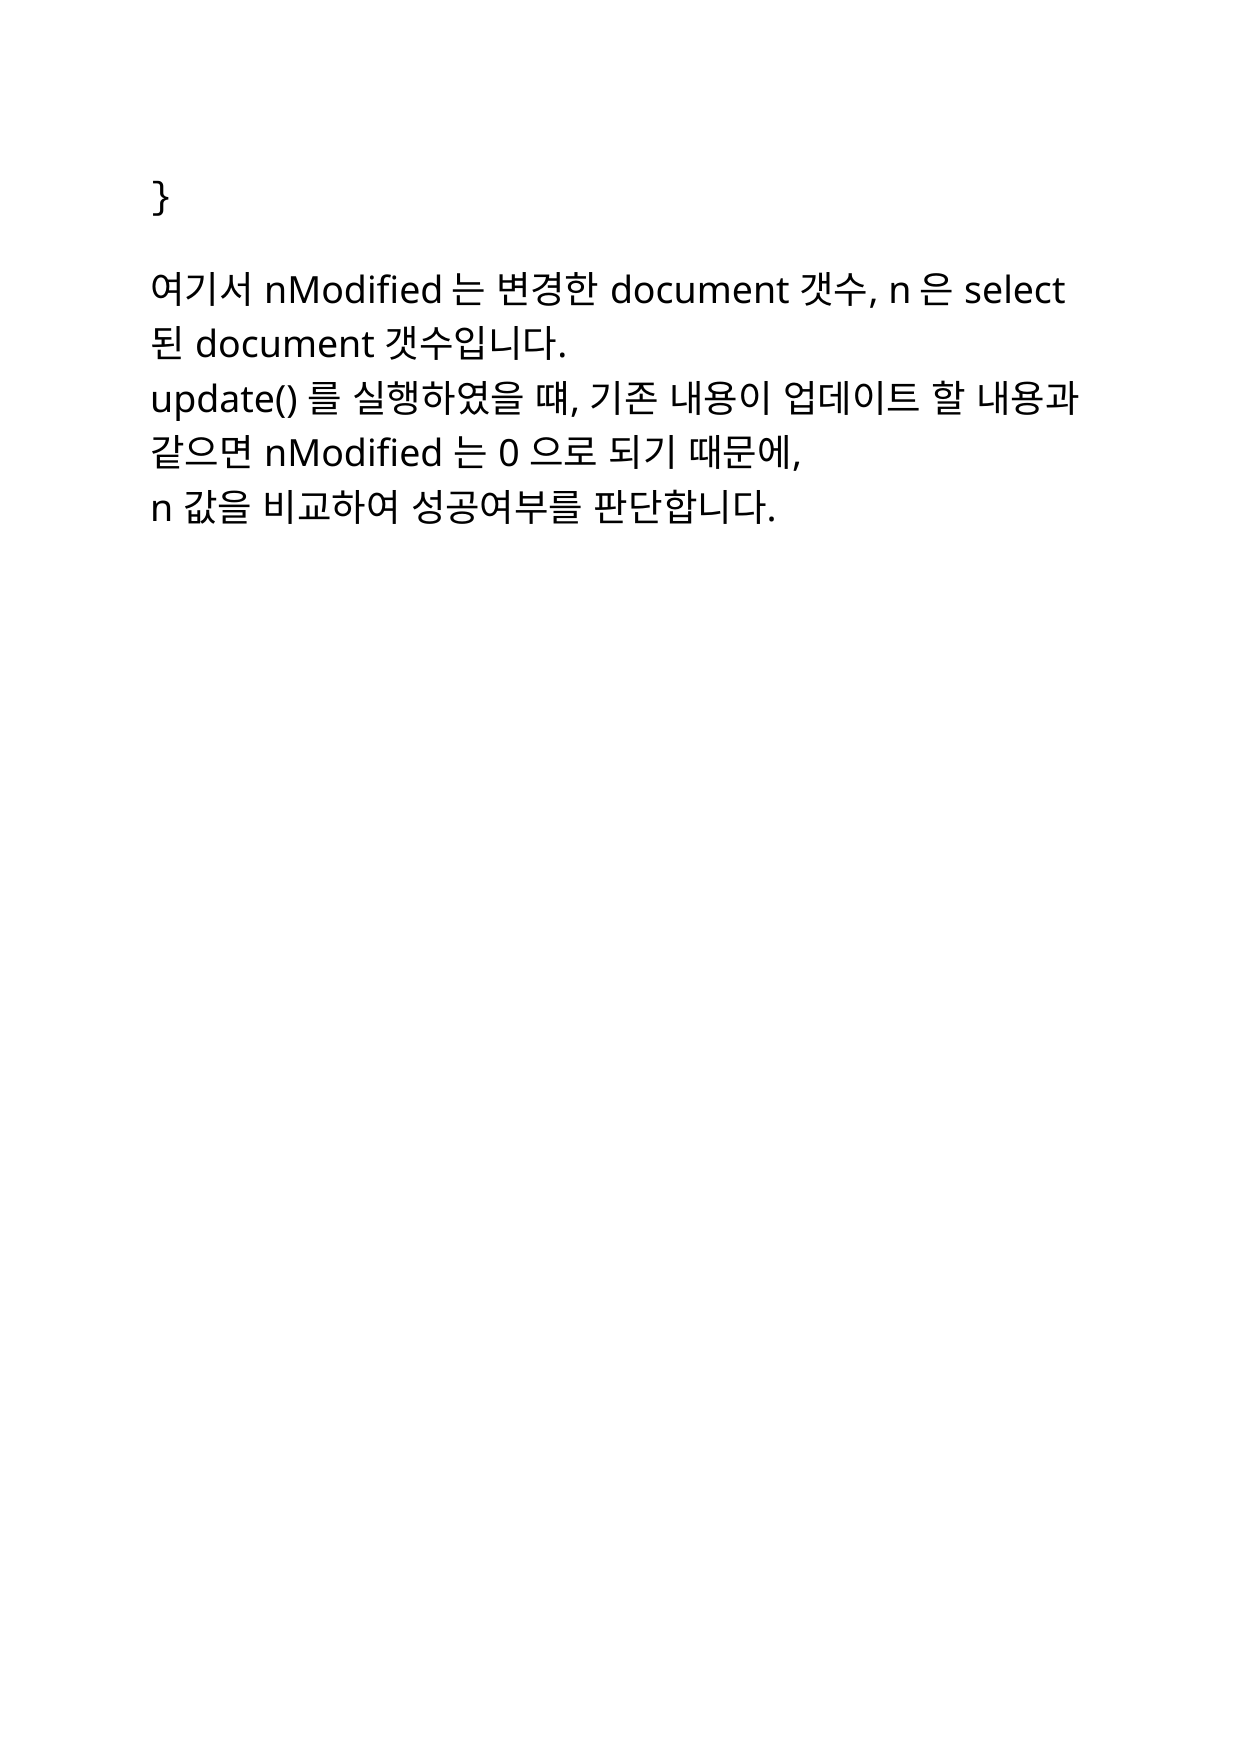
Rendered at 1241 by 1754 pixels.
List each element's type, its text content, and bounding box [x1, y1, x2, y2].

text } [150, 177, 1090, 220]
text 여기서 nModified는 변경한 document 갯수, n은 select된 document 갯수입니다. update() 를 실행하였을 떄, 기존 내용이 업데이트 할 내용과 같으면 nModified 는 0 으로 되기 때문에, n 값을 비교하여 성공여부를 판단합니다. [150, 260, 1090, 532]
